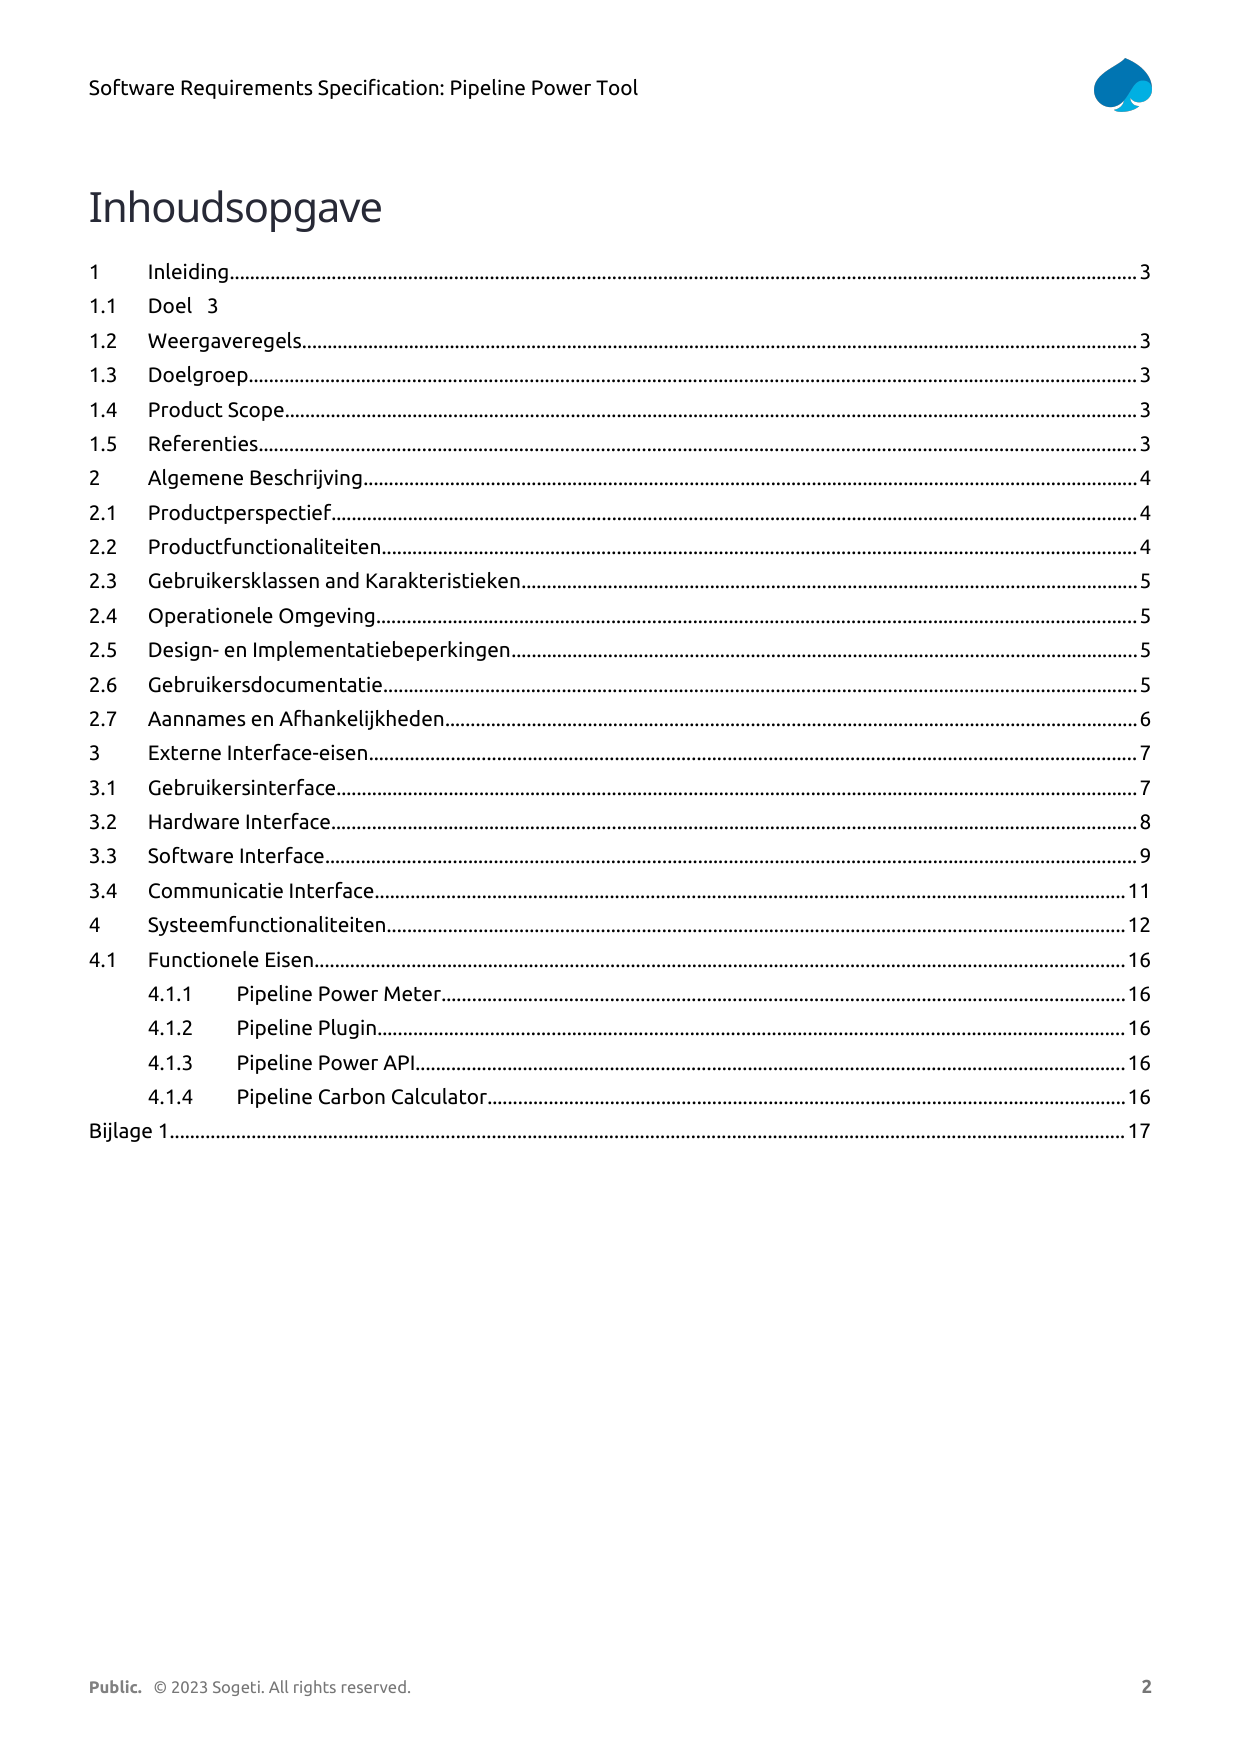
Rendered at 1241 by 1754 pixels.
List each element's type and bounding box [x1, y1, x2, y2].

picture [1092, 58, 1152, 121]
picture [1128, 58, 1152, 81]
